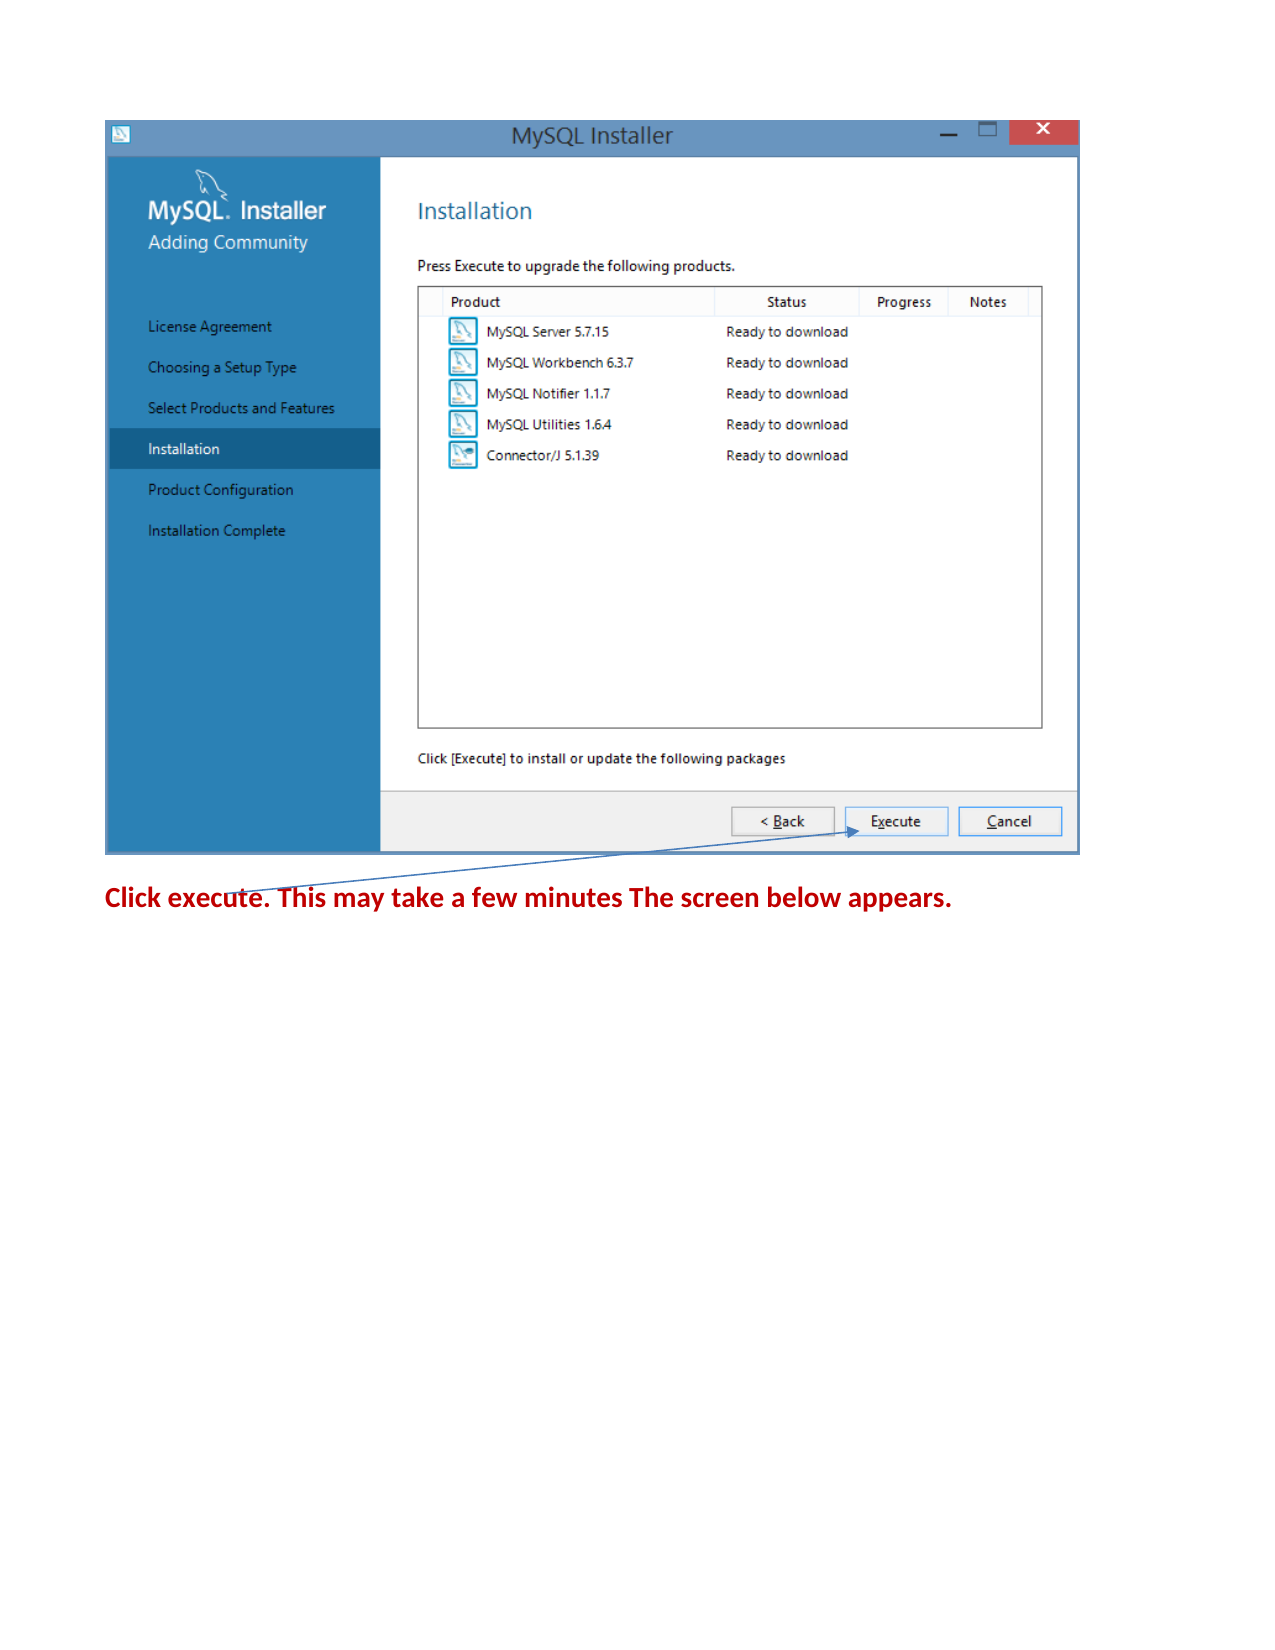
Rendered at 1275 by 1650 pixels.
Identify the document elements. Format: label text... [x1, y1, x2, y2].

text Click execute. This may take a few minutes The screen below appears. [105, 879, 1170, 915]
picture [105, 120, 1080, 855]
